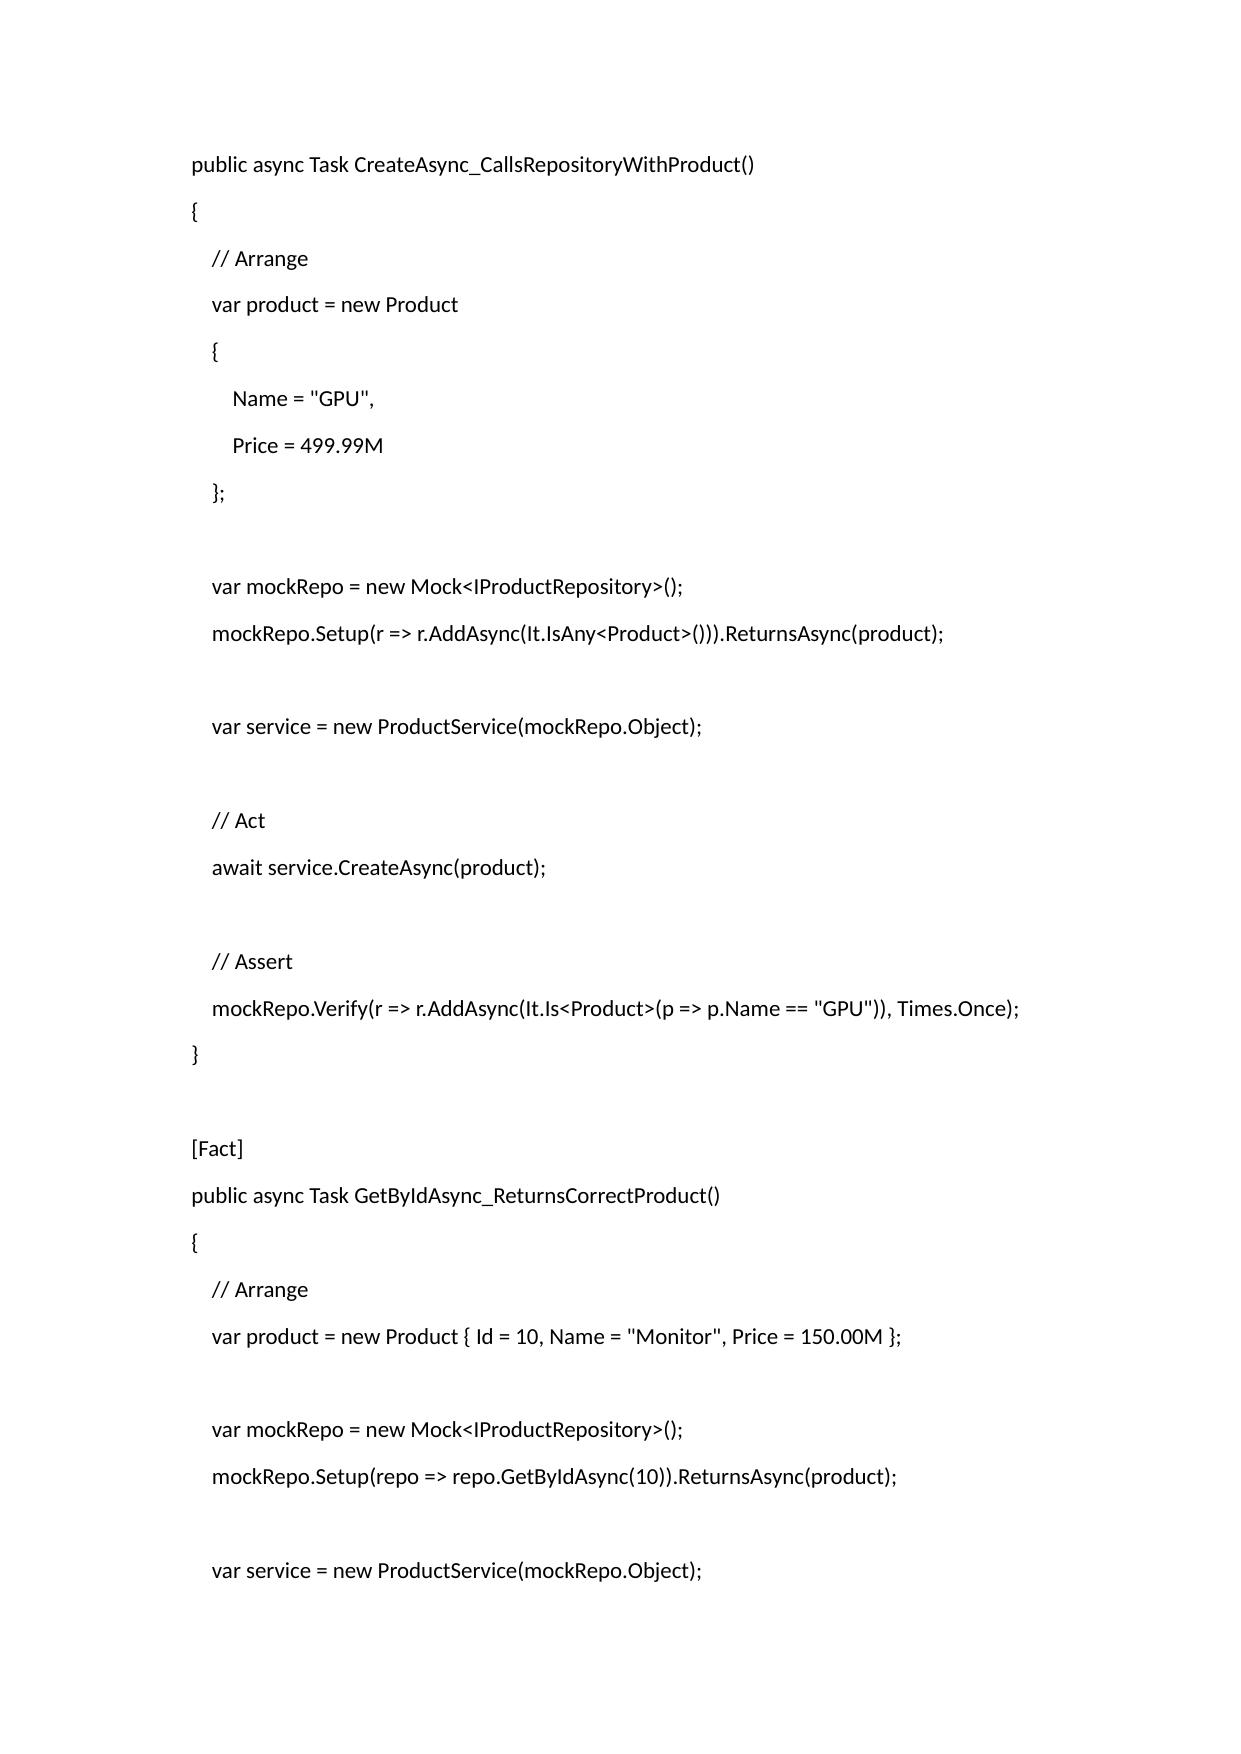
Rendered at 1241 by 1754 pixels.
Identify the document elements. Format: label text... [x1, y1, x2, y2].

text mockRepo.Verify(r => r.AddAsync(It.Is<Product>(p => p.Name == "GPU")), Times.Once); [150, 994, 1090, 1022]
text mockRepo.Setup(r => r.AddAsync(It.IsAny<Product>())).ReturnsAsync(product); [150, 619, 1090, 647]
text { [150, 197, 1090, 225]
text Price = 499.99M [150, 431, 1090, 459]
text mockRepo.Setup(repo => repo.GetByIdAsync(10)).ReturnsAsync(product); [150, 1462, 1090, 1491]
text } [150, 1041, 1090, 1069]
text // Arrange [150, 1275, 1090, 1303]
text var product = new Product [150, 291, 1090, 319]
text // Arrange [150, 244, 1090, 272]
text var product = new Product { Id = 10, Name = "Monitor", Price = 150.00M }; [150, 1322, 1090, 1350]
text }; [150, 478, 1090, 506]
text { [150, 337, 1090, 366]
text var service = new ProductService(mockRepo.Object); [150, 1556, 1090, 1584]
text var mockRepo = new Mock<IProductRepository>(); [150, 572, 1090, 600]
text // Assert [150, 947, 1090, 975]
text var mockRepo = new Mock<IProductRepository>(); [150, 1416, 1090, 1444]
text // Act [150, 806, 1090, 834]
text [Fact] [150, 1134, 1090, 1162]
text public async Task CreateAsync_CallsRepositoryWithProduct() [150, 150, 1090, 178]
text Name = "GPU", [150, 384, 1090, 412]
text public async Task GetByIdAsync_ReturnsCorrectProduct() [150, 1181, 1090, 1209]
text await service.CreateAsync(product); [150, 853, 1090, 881]
text { [150, 1228, 1090, 1256]
text var service = new ProductService(mockRepo.Object); [150, 712, 1090, 741]
